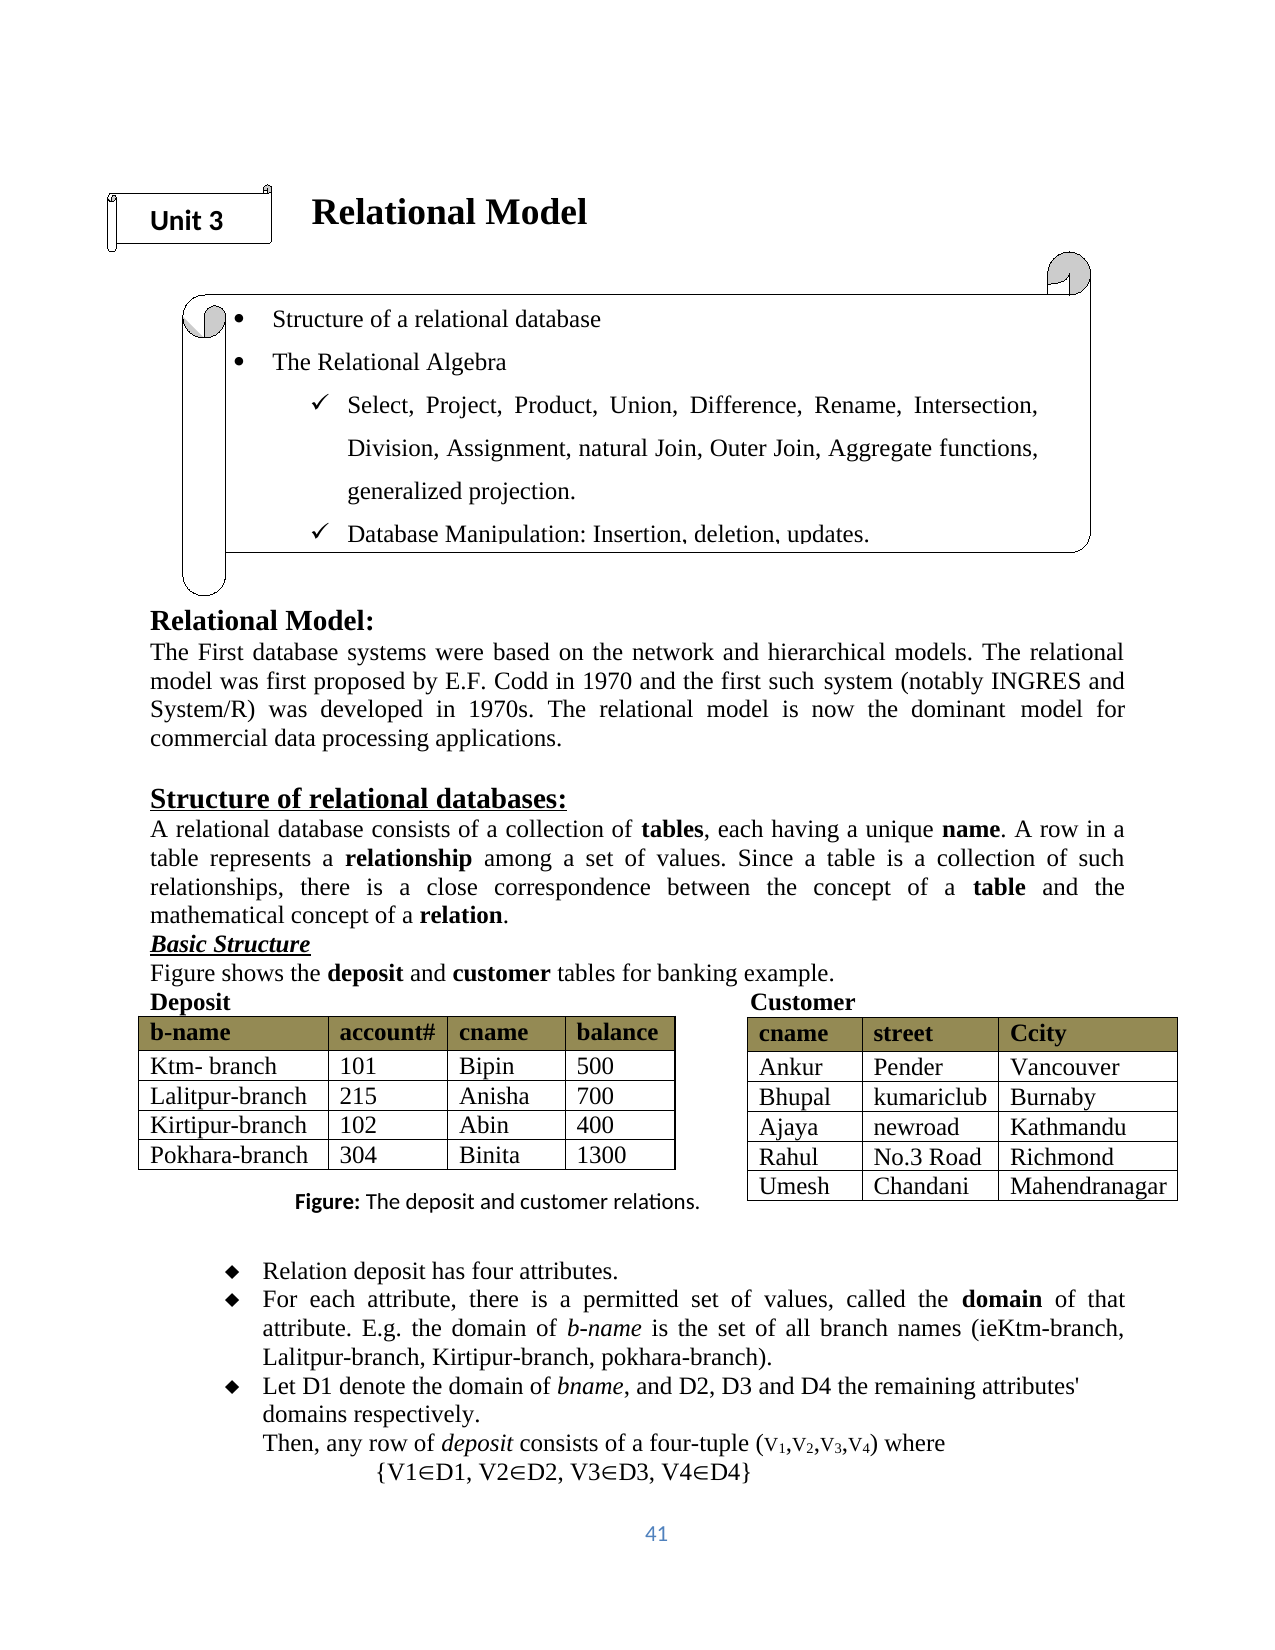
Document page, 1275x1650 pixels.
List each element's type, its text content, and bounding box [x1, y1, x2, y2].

table_cell 101 [329, 1051, 447, 1080]
table_cell Kirtipur-branch [139, 1111, 328, 1139]
text Basic Structure [150, 929, 1125, 958]
table_cell Binita [448, 1140, 565, 1169]
table_cell Rahul [748, 1142, 862, 1170]
table_cell Mahendranagar [999, 1171, 1177, 1200]
text Deposit Customer [150, 987, 1125, 1016]
table_cell 1300 [566, 1140, 674, 1169]
table_cell 500 [566, 1051, 674, 1080]
table_cell Anisha [448, 1081, 565, 1109]
table_cell 400 [566, 1111, 674, 1139]
text Structure of relational databases: [150, 781, 1125, 814]
list For each attribute, there is a permitted set of values, called the domain of that attribute. E.g. the domain of b-name is the set of all branch names (ieKtm-branch, Lalitpur-branch, Kirtipur-branch, pokhara-branch). [225, 1284, 1125, 1371]
table_cell 102 [329, 1111, 447, 1139]
table_header account# [329, 1017, 447, 1050]
text Figure shows the deposit and customer tables for banking example. [150, 958, 1125, 987]
table_header balance [566, 1017, 674, 1050]
list Relational Model [272, 189, 1125, 233]
table_cell Vancouver [999, 1052, 1177, 1081]
table_cell kumariclub [863, 1082, 998, 1111]
table_cell Abin [448, 1111, 565, 1139]
table_cell Lalitpur-branch [139, 1081, 328, 1109]
table_cell Chandani [863, 1171, 998, 1200]
table_cell Pokhara-branch [139, 1140, 328, 1169]
list Let D1 denote the domain of bname, and D2, D3 and D4 the remaining attributes' domains respectively. [225, 1371, 1125, 1428]
table_cell Kathmandu [999, 1112, 1177, 1141]
table_cell Ankur [748, 1052, 862, 1081]
text A relational database consists of a collection of tables, each having a unique name. A row in a table represents a relationship among a set of values. Since a table is a collection of such relationships, there is a close correspondence between the concept of a table and the mathematical concept of a relation. [150, 814, 1125, 929]
table_header cname [448, 1017, 565, 1050]
table_cell Richmond [999, 1142, 1177, 1170]
table_header Ccity [999, 1018, 1177, 1051]
table_cell Bhupal [748, 1082, 862, 1111]
table_cell 700 [566, 1081, 674, 1109]
list Then, any row of deposit consists of a four-tuple (v1,v2,v3,v4) where [262, 1428, 1125, 1457]
table_cell Burnaby [999, 1082, 1177, 1111]
list Relation deposit has four attributes. [225, 1256, 1125, 1284]
table_header b-name [139, 1017, 328, 1050]
table_cell Bipin [448, 1051, 565, 1080]
table_cell Ktm- branch [139, 1051, 328, 1080]
table_header street [863, 1018, 998, 1051]
text The First database systems were based on the network and hierarchical models. The relational model was first proposed by E.F. Codd in 1970 and the first such system (notably INGRES and System/R) was developed in 1970s. The relational model is now the dominant model for commercial data processing applications. [150, 637, 1125, 752]
table_header cname [748, 1018, 862, 1051]
table_cell Ajaya [748, 1112, 862, 1141]
table_cell 304 [329, 1140, 447, 1169]
table_cell 215 [329, 1081, 447, 1109]
table_cell Umesh [748, 1171, 862, 1200]
table_cell No.3 Road [863, 1142, 998, 1170]
text Relational Model: [150, 603, 1125, 637]
table_cell newroad [863, 1112, 998, 1141]
table_cell Pender [863, 1052, 998, 1081]
list {V1D1, V2D2, V3D3, V4D4} [262, 1457, 1125, 1486]
